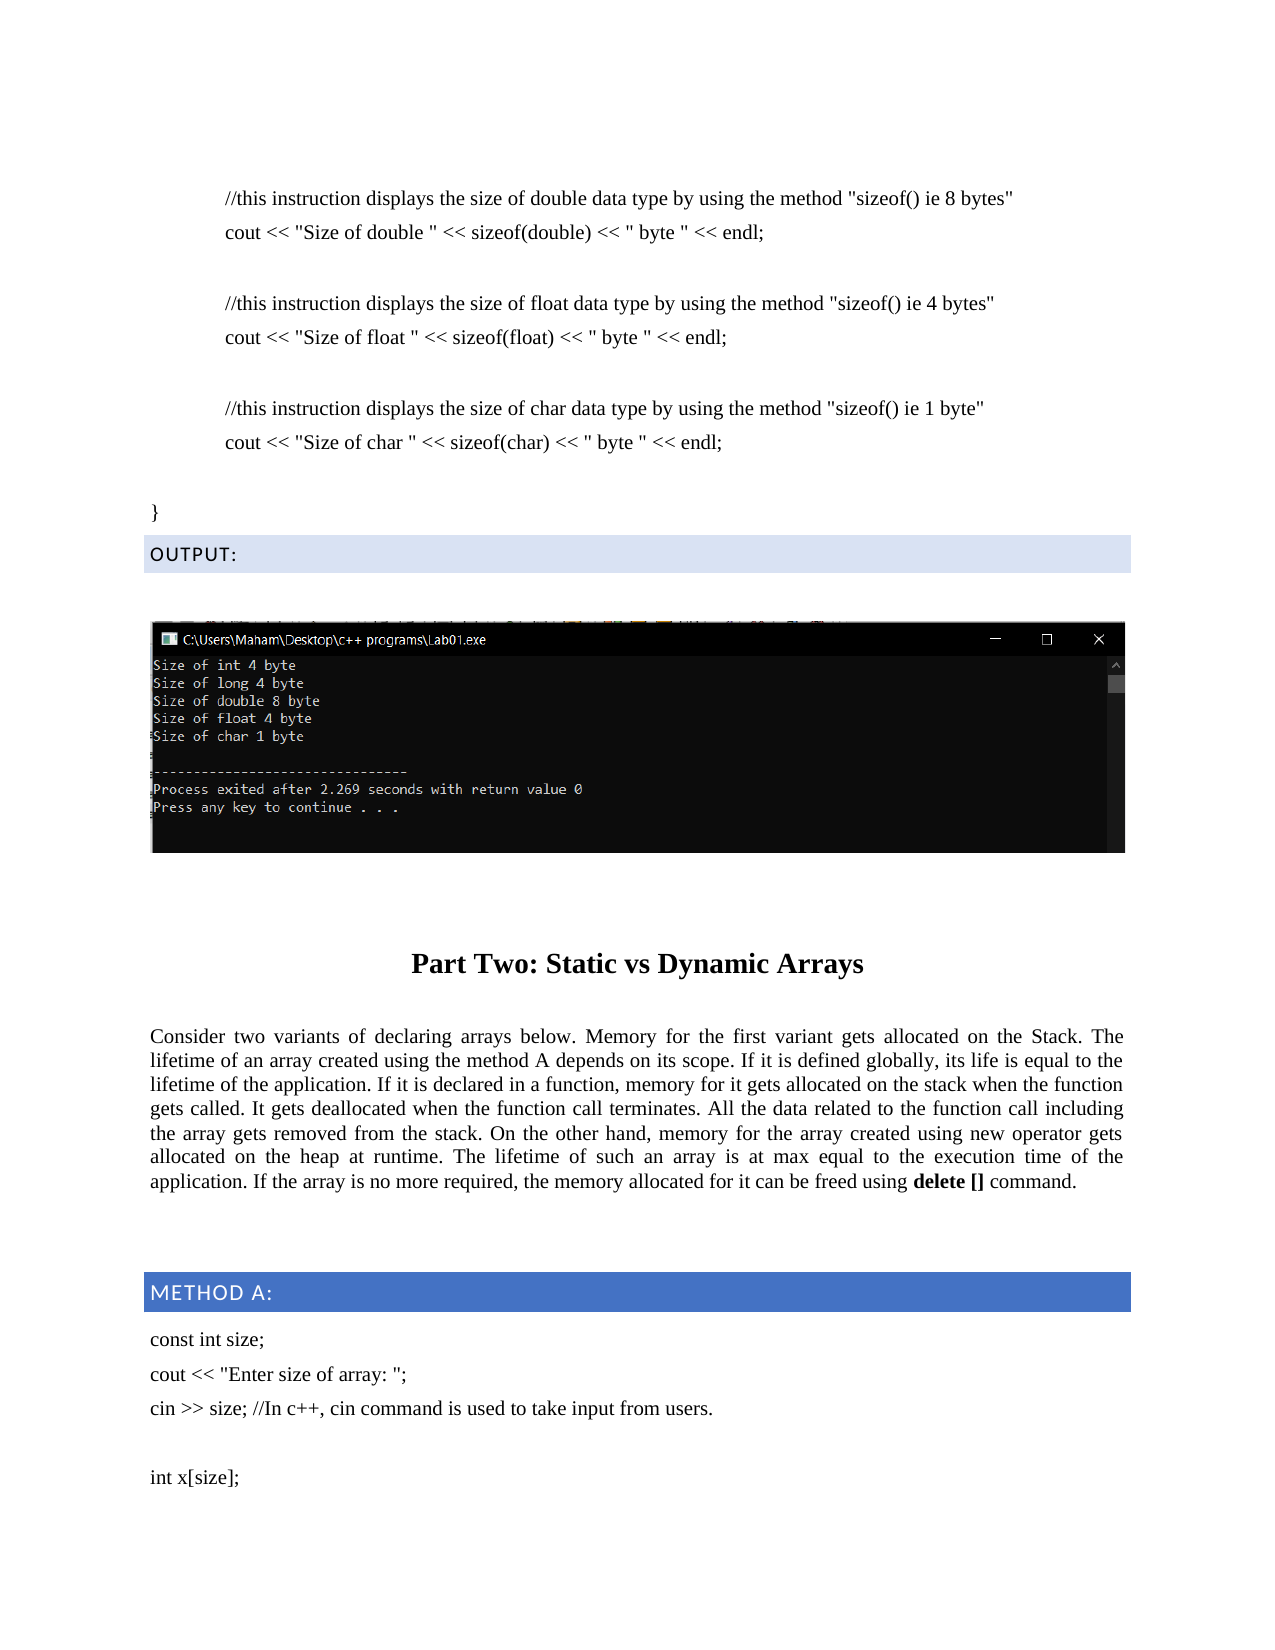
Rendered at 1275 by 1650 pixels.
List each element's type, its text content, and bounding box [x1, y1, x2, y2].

text //this instruction displays the size of float data type by using the method "sizeof() ie 4 bytes" [150, 291, 1125, 315]
text cout << "Size of char " << sizeof(char) << " byte " << endl; [150, 430, 1125, 454]
text cout << "Size of double " << sizeof(double) << " byte " << endl; [150, 220, 1125, 244]
text cin >> size; //In c++, cin command is used to take input from users. [150, 1396, 1125, 1420]
text cout << "Size of float " << sizeof(float) << " byte " << endl; [150, 325, 1125, 349]
text cout << "Enter size of array: "; [150, 1362, 1125, 1386]
text const int size; [150, 1327, 1125, 1351]
text //this instruction displays the size of double data type by using the method "sizeof() ie 8 bytes" [150, 186, 1125, 210]
text } [150, 500, 1125, 524]
text Part Two: Static vs Dynamic Arrays [150, 946, 1125, 979]
text //this instruction displays the size of char data type by using the method "sizeof() ie 1 byte" [150, 395, 1125, 419]
subtitle Method A: [150, 1278, 1125, 1306]
text int x[size]; [150, 1465, 1125, 1489]
picture [150, 621, 1125, 853]
text Consider two variants of declaring arrays below. Memory for the first variant gets allocated on the Stack. The lifetime of an array created using the method A depends on its scope. If it is defined globally, its life is equal to the lifetime of the application. If it is declared in a function, memory for it gets allocated on the stack when the function gets called. It gets deallocated when the function call terminates. All the data related to the function call including the array gets removed from the stack. On the other hand, memory for the array created using new operator gets allocated on the heap at runtime. The lifetime of such an array is at max equal to the execution time of the application. If the array is no more required, the memory allocated for it can be freed using delete [] command. [150, 1024, 1125, 1193]
subtitle Output: [150, 541, 1125, 566]
